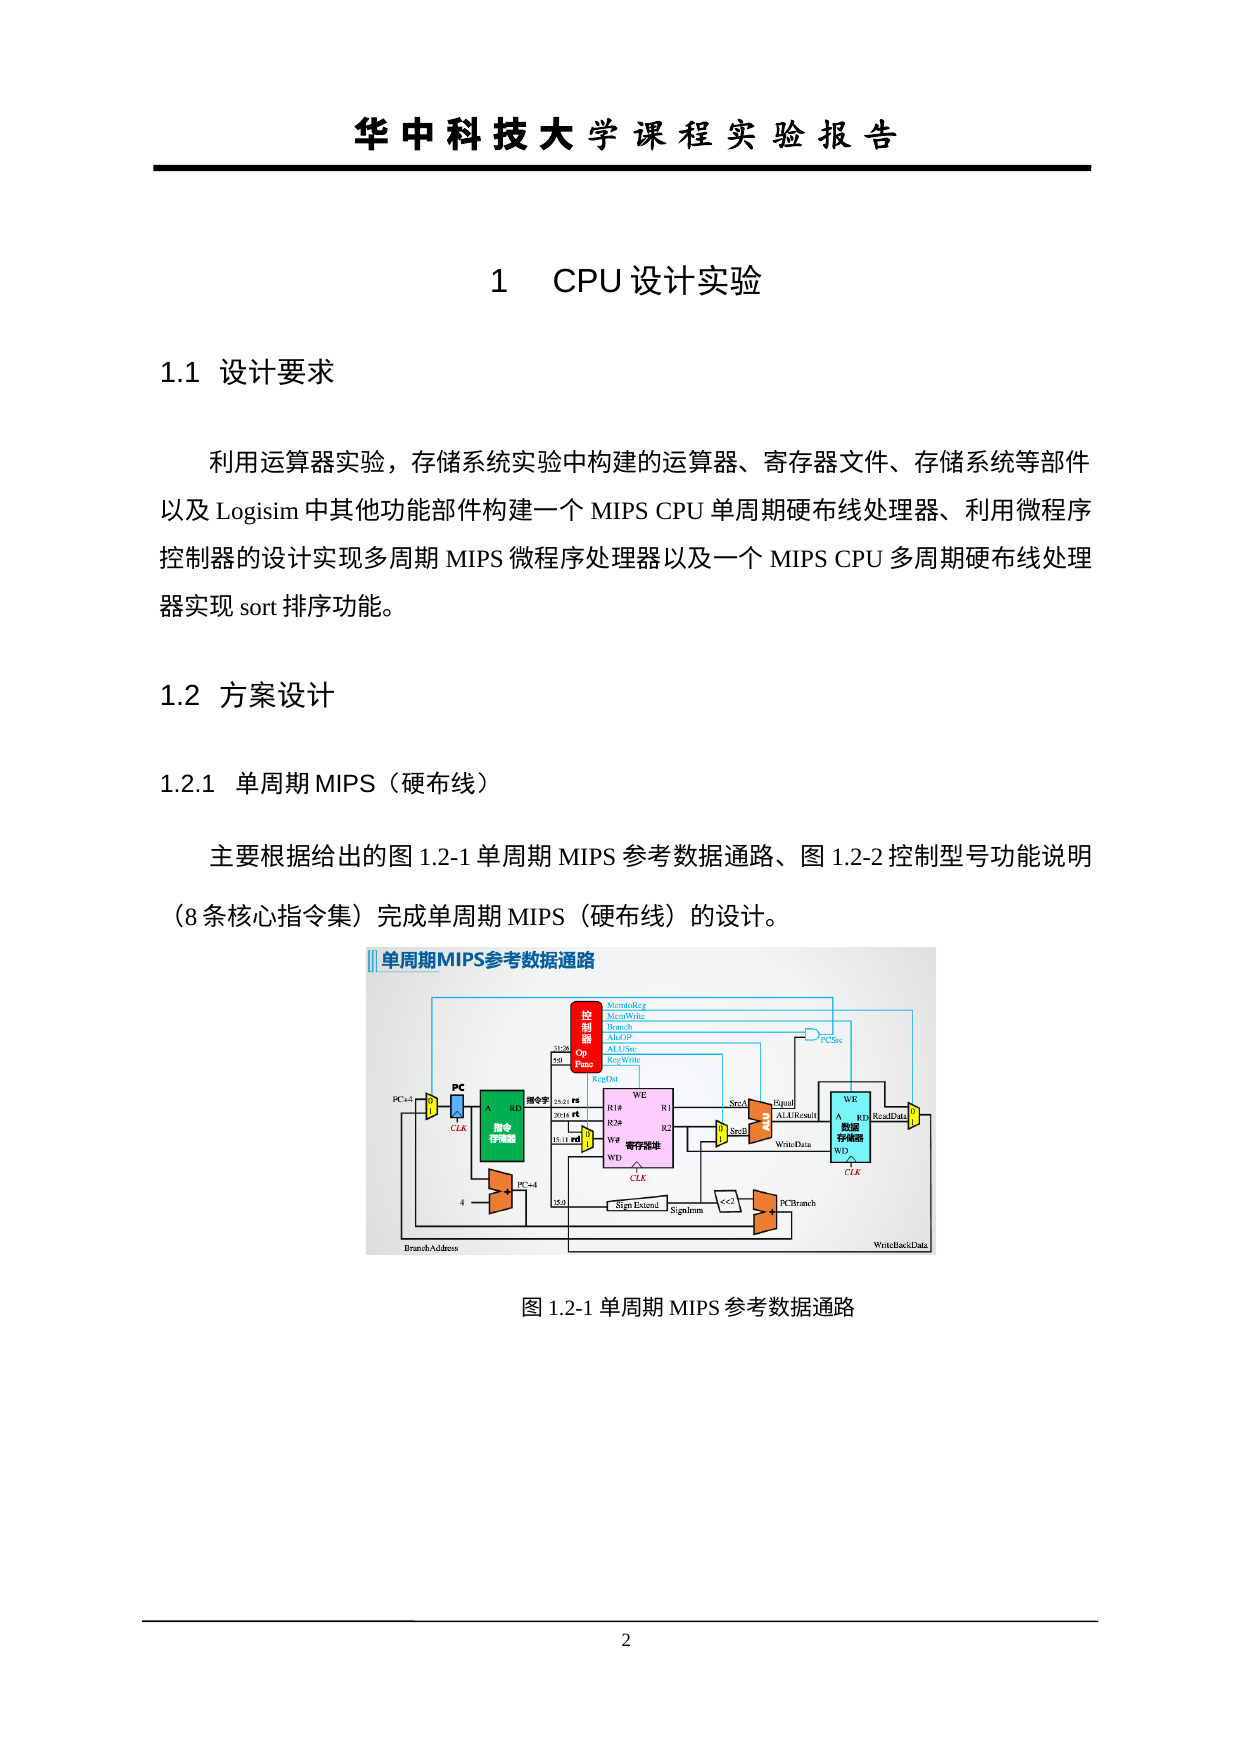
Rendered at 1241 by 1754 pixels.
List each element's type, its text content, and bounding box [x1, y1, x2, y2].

subtitle 方案设计 [159, 676, 1093, 711]
text 图1.2-1 单周期MIPS参考数据通路 [284, 1282, 1093, 1330]
picture [365, 947, 937, 1255]
text 主要根据给出的图1.2-1单周期MIPS参考数据通路、图1.2-2控制型号功能说明（8条核心指令集）完成单周期MIPS（硬布线）的设计。 [159, 831, 1093, 938]
subtitle 单周期MIPS（硬布线） [159, 759, 1093, 807]
subtitle 设计要求 [159, 354, 1093, 389]
text 利用运算器实验，存储系统实验中构建的运算器、寄存器文件、存储系统等部件以及Logisim中其他功能部件构建一个MIPS CPU单周期硬布线处理器、利用微程序控制器的设计实现多周期MIPS微程序处理器以及一个MIPS CPU多周期硬布线处理器实现sort排序功能。 [159, 437, 1093, 628]
subtitle CPU设计实验 [159, 256, 1093, 304]
